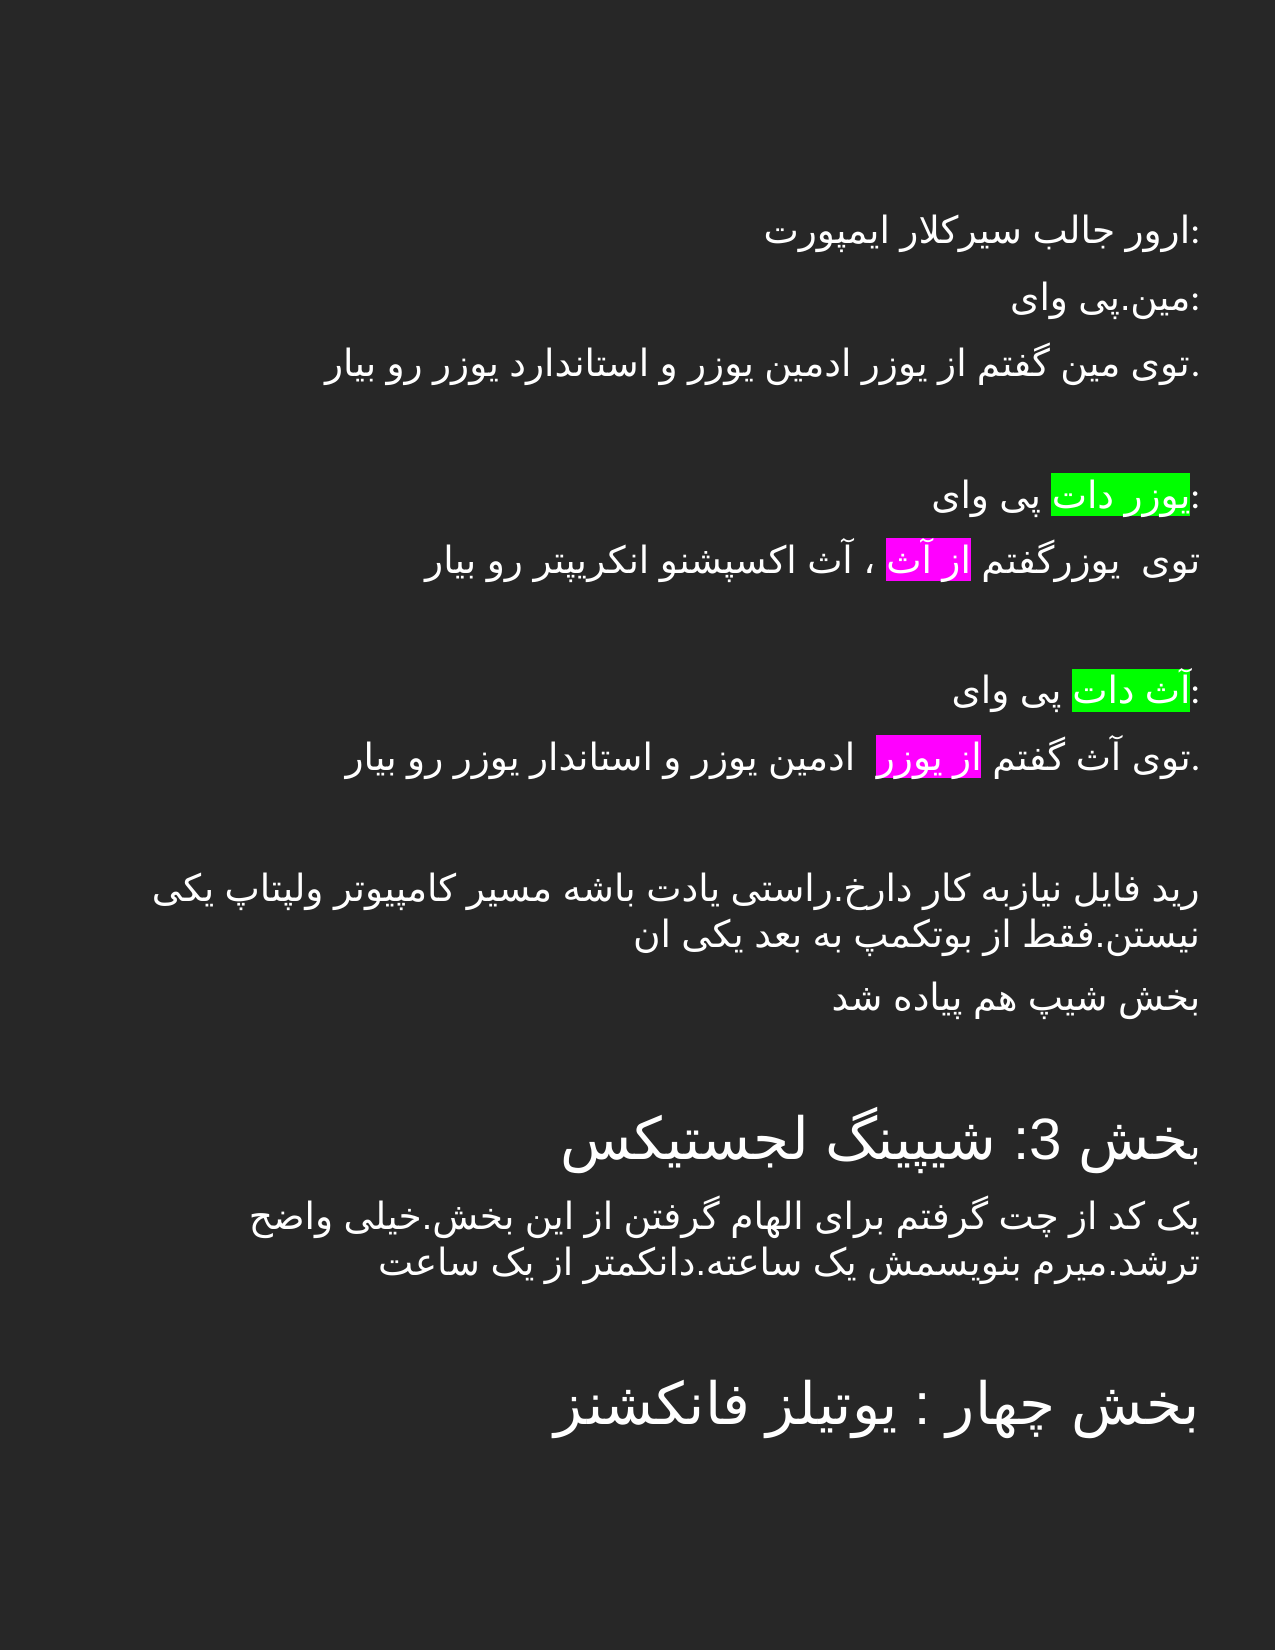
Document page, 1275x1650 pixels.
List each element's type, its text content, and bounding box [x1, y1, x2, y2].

text آث دات پی وای: [75, 667, 1200, 713]
text یوزر دات پی وای: [75, 472, 1200, 518]
text مین.پی وای: [75, 273, 1200, 319]
text رید فایل نیازبه کار دارخ.راستی یادت باشه مسیر کامپیوتر ولپتاپ یکی نیستن.فقط از بوتکمپ به بعد یکی ان [75, 866, 1200, 956]
text توی آث گفتم از یوزر ادمین یوزر و استاندار یوزر رو بیار. [75, 733, 1200, 779]
text توی یوزرگفتم از آث ، آث اکسپشنو انکریپتر رو بیار [75, 538, 886, 581]
text بخش چهار : یوتیلز فانکشنز [75, 1370, 1200, 1437]
text یک کد از چت گرفتم برای الهام گرفتن از این بخش.خیلی واضح ترشد.میرم بنویسمش یک ساعته.دانکمتر از یک ساعت [75, 1194, 1200, 1284]
text ارور جالب سیرکلار ایمپورت: [75, 207, 1200, 253]
text توی مین گفتم از یوزر ادمین یوزر و استاندارد یوزر رو بیار. [75, 339, 1200, 385]
text توی یوزرگفتم از آث ، آث اکسپشنو انکریپتر رو بیار [971, 538, 1200, 581]
text بخش شیپ هم پیاده شد [75, 976, 1200, 1019]
text بخش 3: شیپینگ لجستیکس [75, 1105, 1200, 1172]
